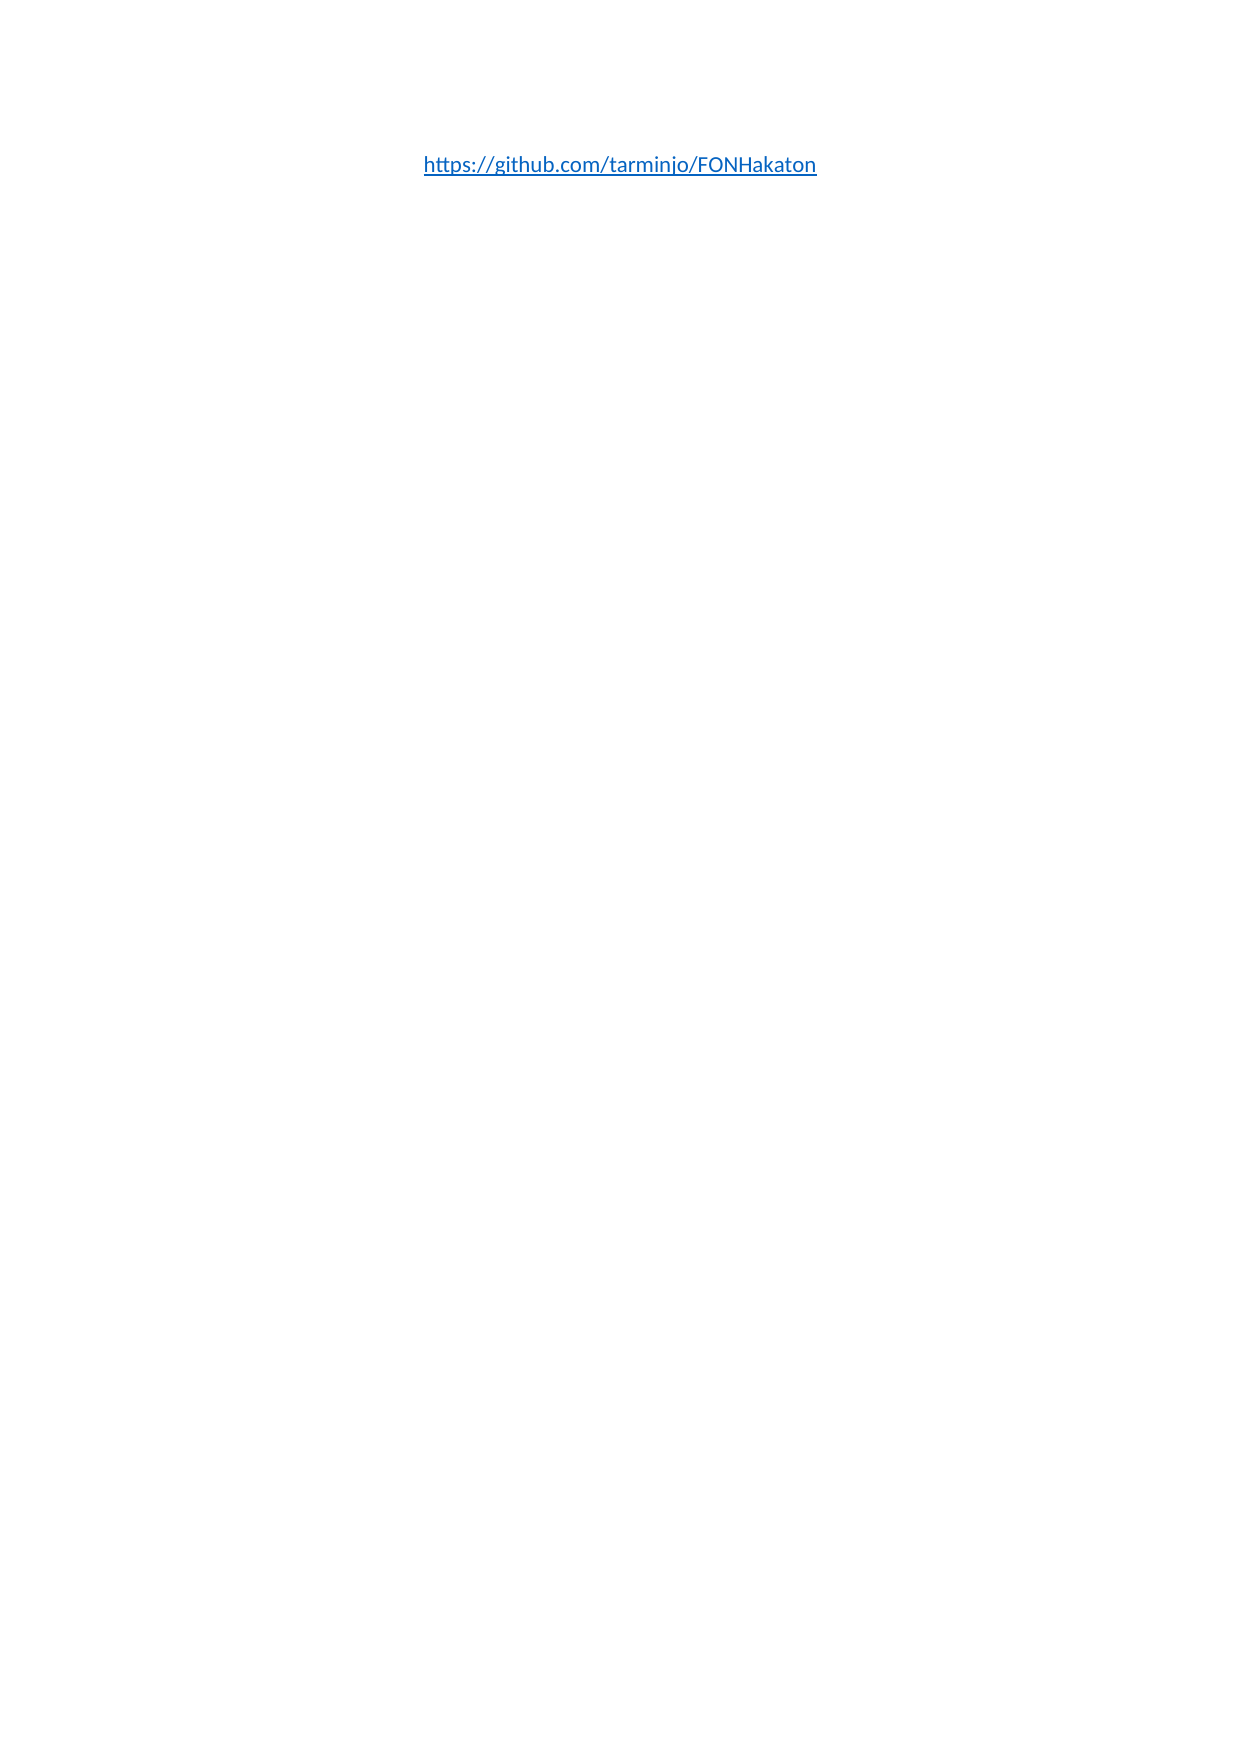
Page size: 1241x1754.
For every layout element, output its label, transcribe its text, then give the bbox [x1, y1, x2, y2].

text https://github.com/tarminjo/FONHakaton [150, 150, 1090, 178]
